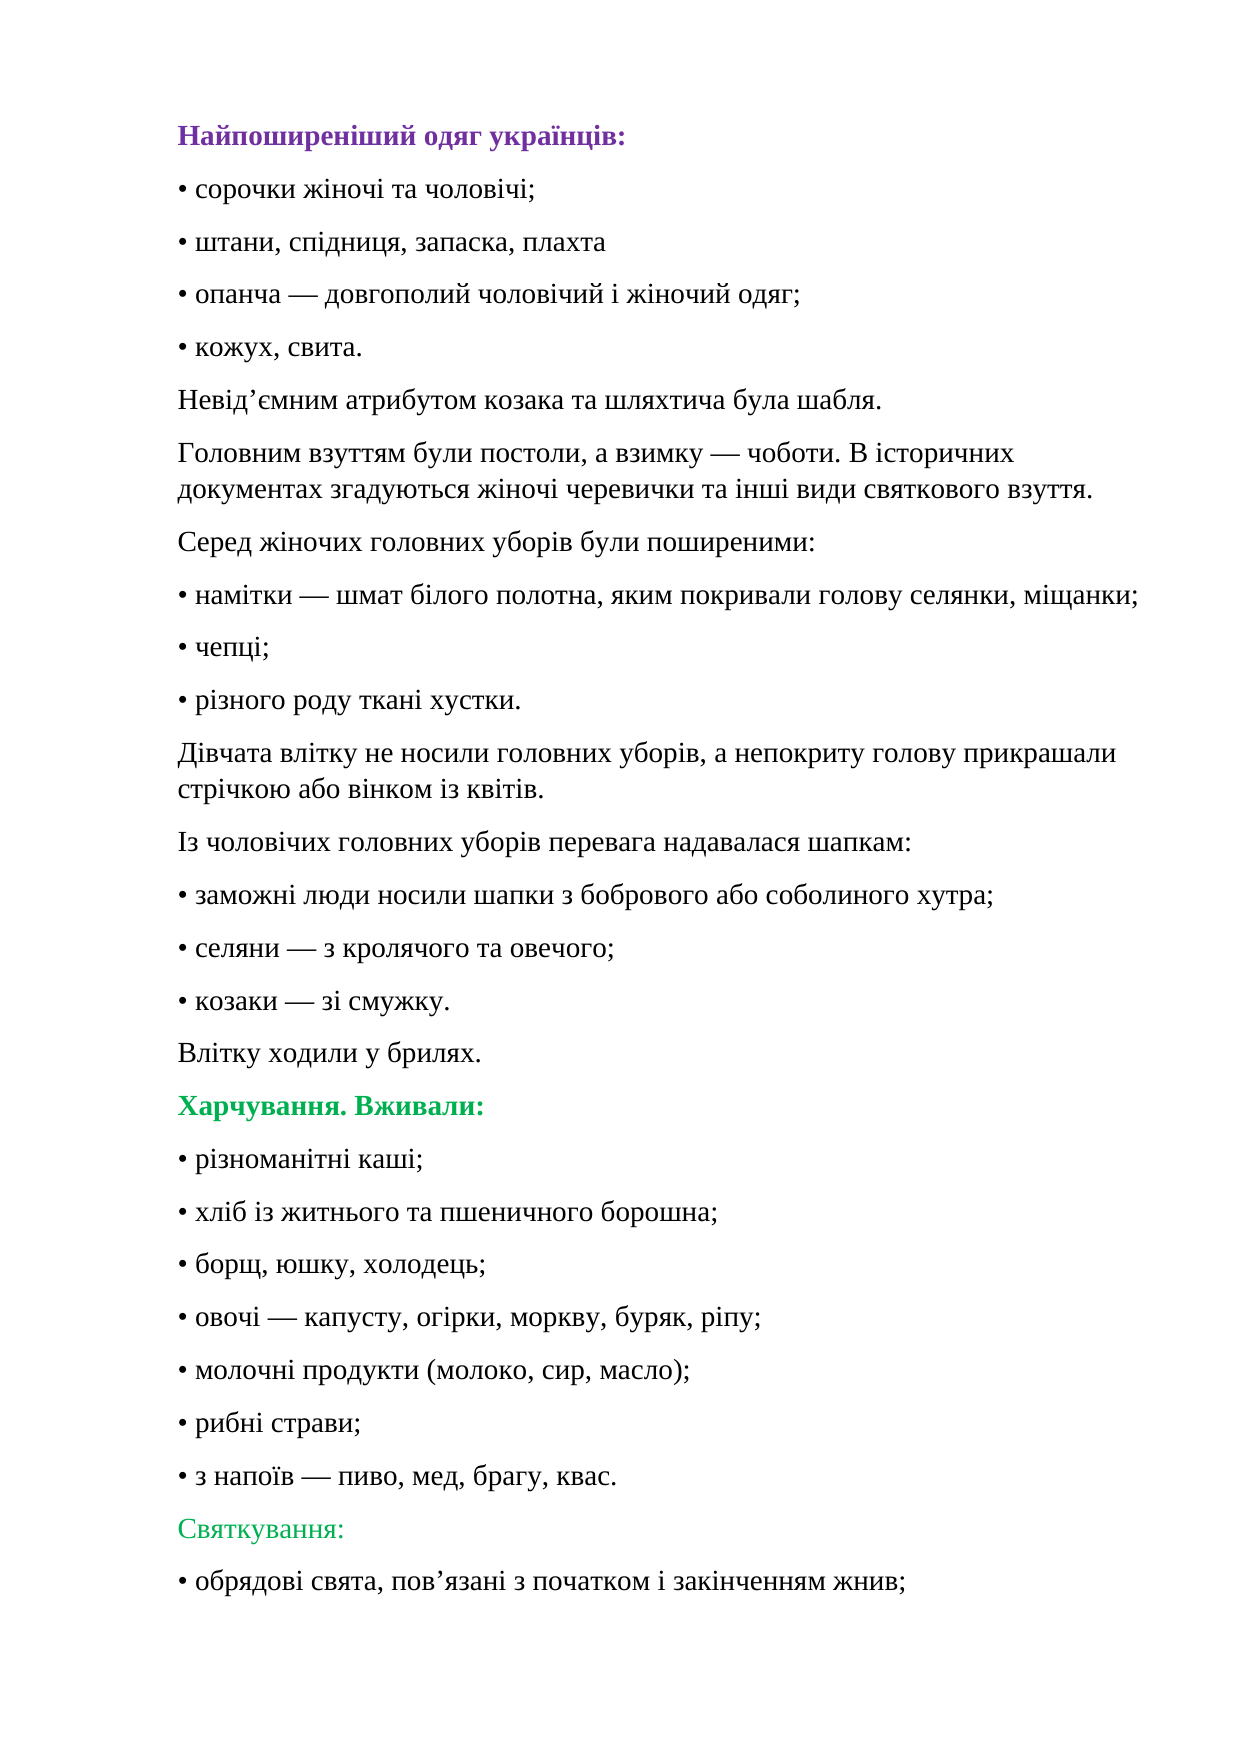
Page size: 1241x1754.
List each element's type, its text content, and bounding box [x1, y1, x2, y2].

text • намітки — шмат білого полотна, яким покривали голову селянки, міщанки; [177, 577, 1152, 610]
text Дівчата влітку не носили головних уборів, а непокриту голову прикрашали стрічкою або вінком із квітів. [177, 735, 1152, 805]
text • заможні люди носили шапки з бобрового або соболиного хутра; [177, 877, 1152, 911]
text Невід’ємним атрибутом козака та шляхтича була шабля. [177, 382, 1152, 416]
text • з напоїв — пиво, мед, брагу, квас. [177, 1458, 1152, 1491]
text • борщ, юшку, холодець; [177, 1247, 1152, 1280]
text • кожух, свита. [177, 329, 1152, 363]
text Серед жіночих головних уборів були поширеними: [177, 524, 1152, 557]
text Харчування. Вживали: [177, 1088, 1152, 1122]
text Святкування: [177, 1511, 1152, 1544]
text • чепці; [177, 629, 1152, 663]
text • рибні страви; [177, 1405, 1152, 1439]
text Найпоширеніший одяг українців: [177, 118, 1152, 152]
text • молочні продукти (молоко, сир, масло); [177, 1352, 1152, 1386]
text Влітку ходили у брилях. [177, 1035, 1152, 1069]
text Із чоловічих головних уборів перевага надавалася шапкам: [177, 824, 1152, 858]
text • штани, спідниця, запаска, плахта [177, 224, 1152, 257]
text • козаки — зі смужку. [177, 983, 1152, 1016]
text • сорочки жіночі та чоловічі; [177, 171, 1152, 204]
text • селяни — з кролячого та овечого; [177, 930, 1152, 963]
text • обрядові свята, пов’язані з початком і закінченням жнив; [177, 1563, 1152, 1597]
text • хліб із житнього та пшеничного борошна; [177, 1194, 1152, 1227]
text • опанча — довгополий чоловічий і жіночий одяг; [177, 277, 1152, 310]
text • різноманітні каші; [177, 1141, 1152, 1174]
text Головним взуттям були постоли, а взимку — чоботи. В історичних документах згадуються жіночі черевички та інші види святкового взуття. [177, 435, 1152, 505]
text • овочі — капусту, огірки, моркву, буряк, ріпу; [177, 1299, 1152, 1333]
text • різного роду ткані хустки. [177, 682, 1152, 716]
